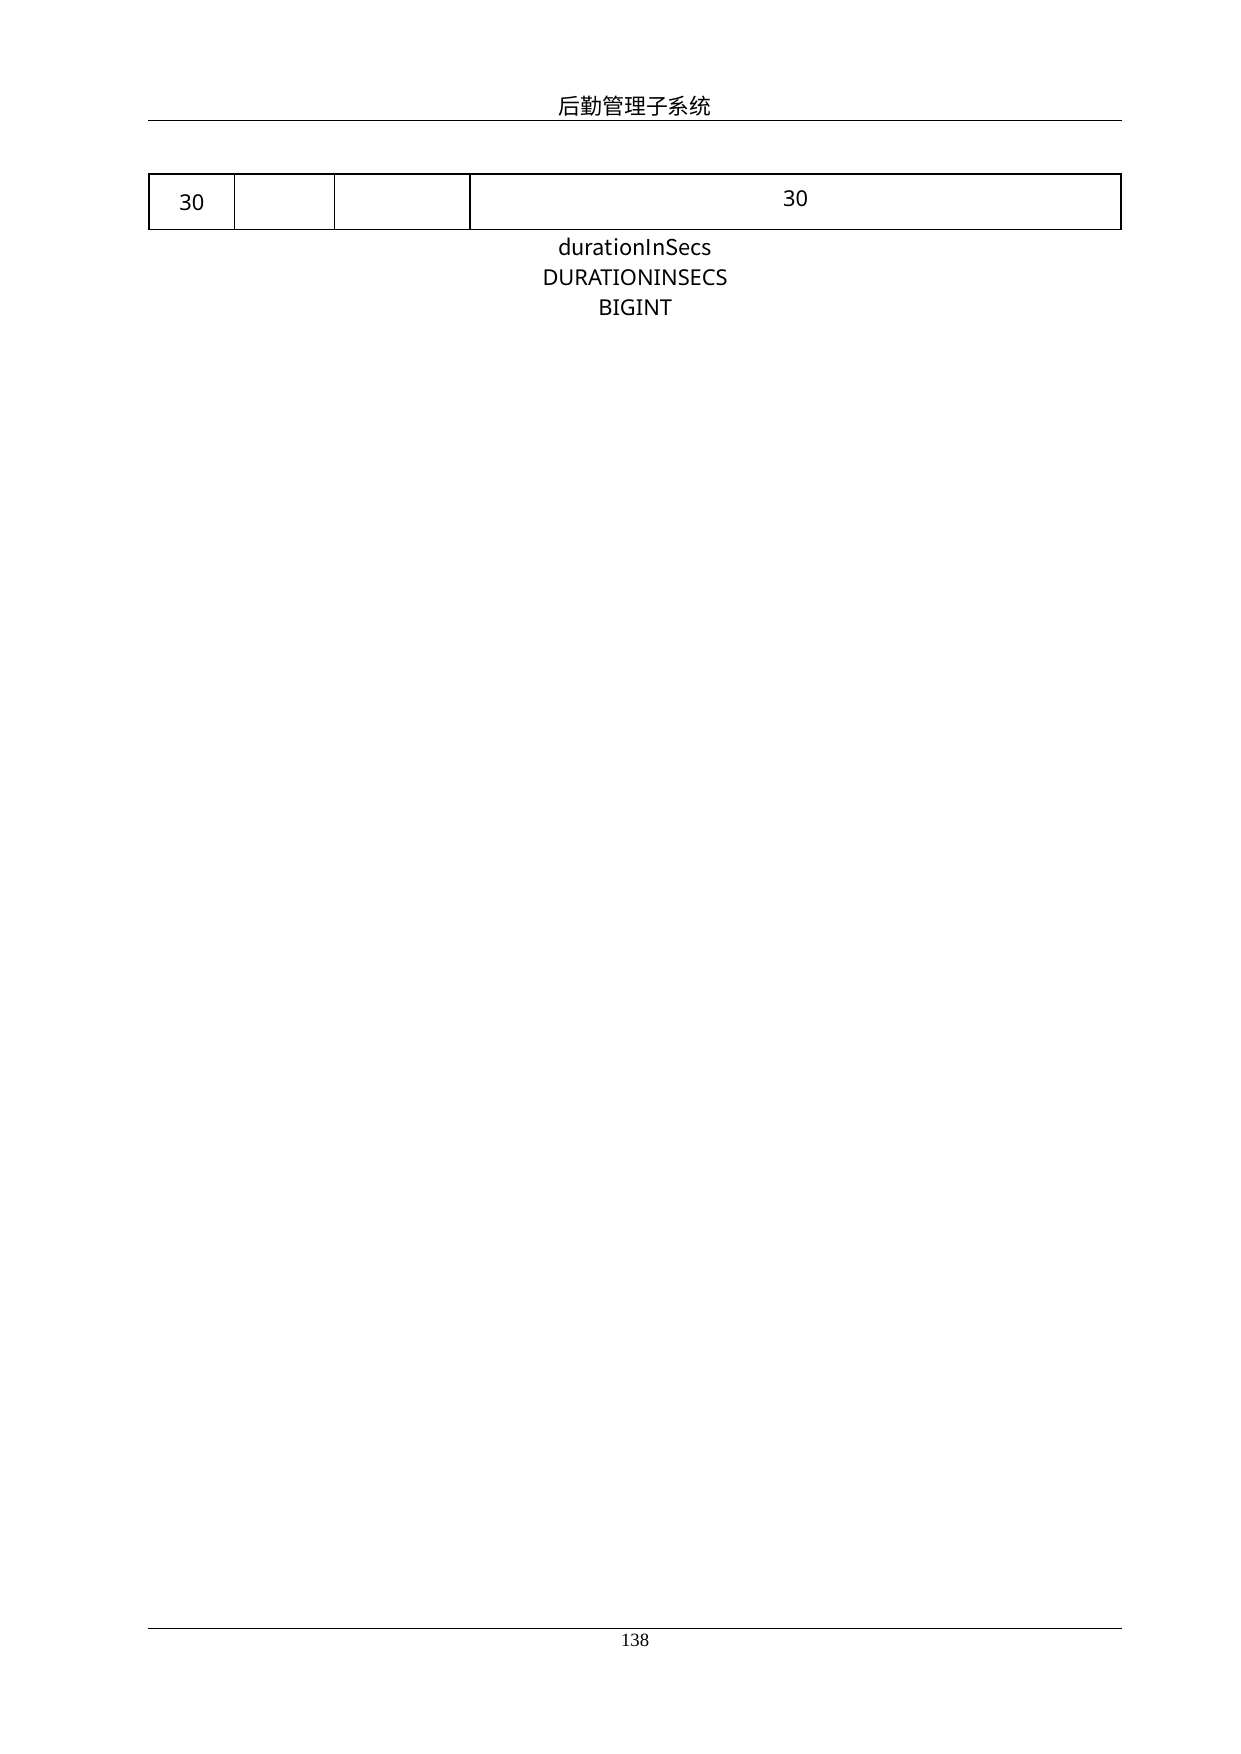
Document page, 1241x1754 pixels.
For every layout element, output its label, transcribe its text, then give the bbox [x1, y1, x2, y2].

table_cell 30 [471, 175, 1120, 229]
table_cell [235, 175, 334, 229]
table_cell [335, 175, 469, 229]
table_cell 30 [150, 175, 234, 229]
